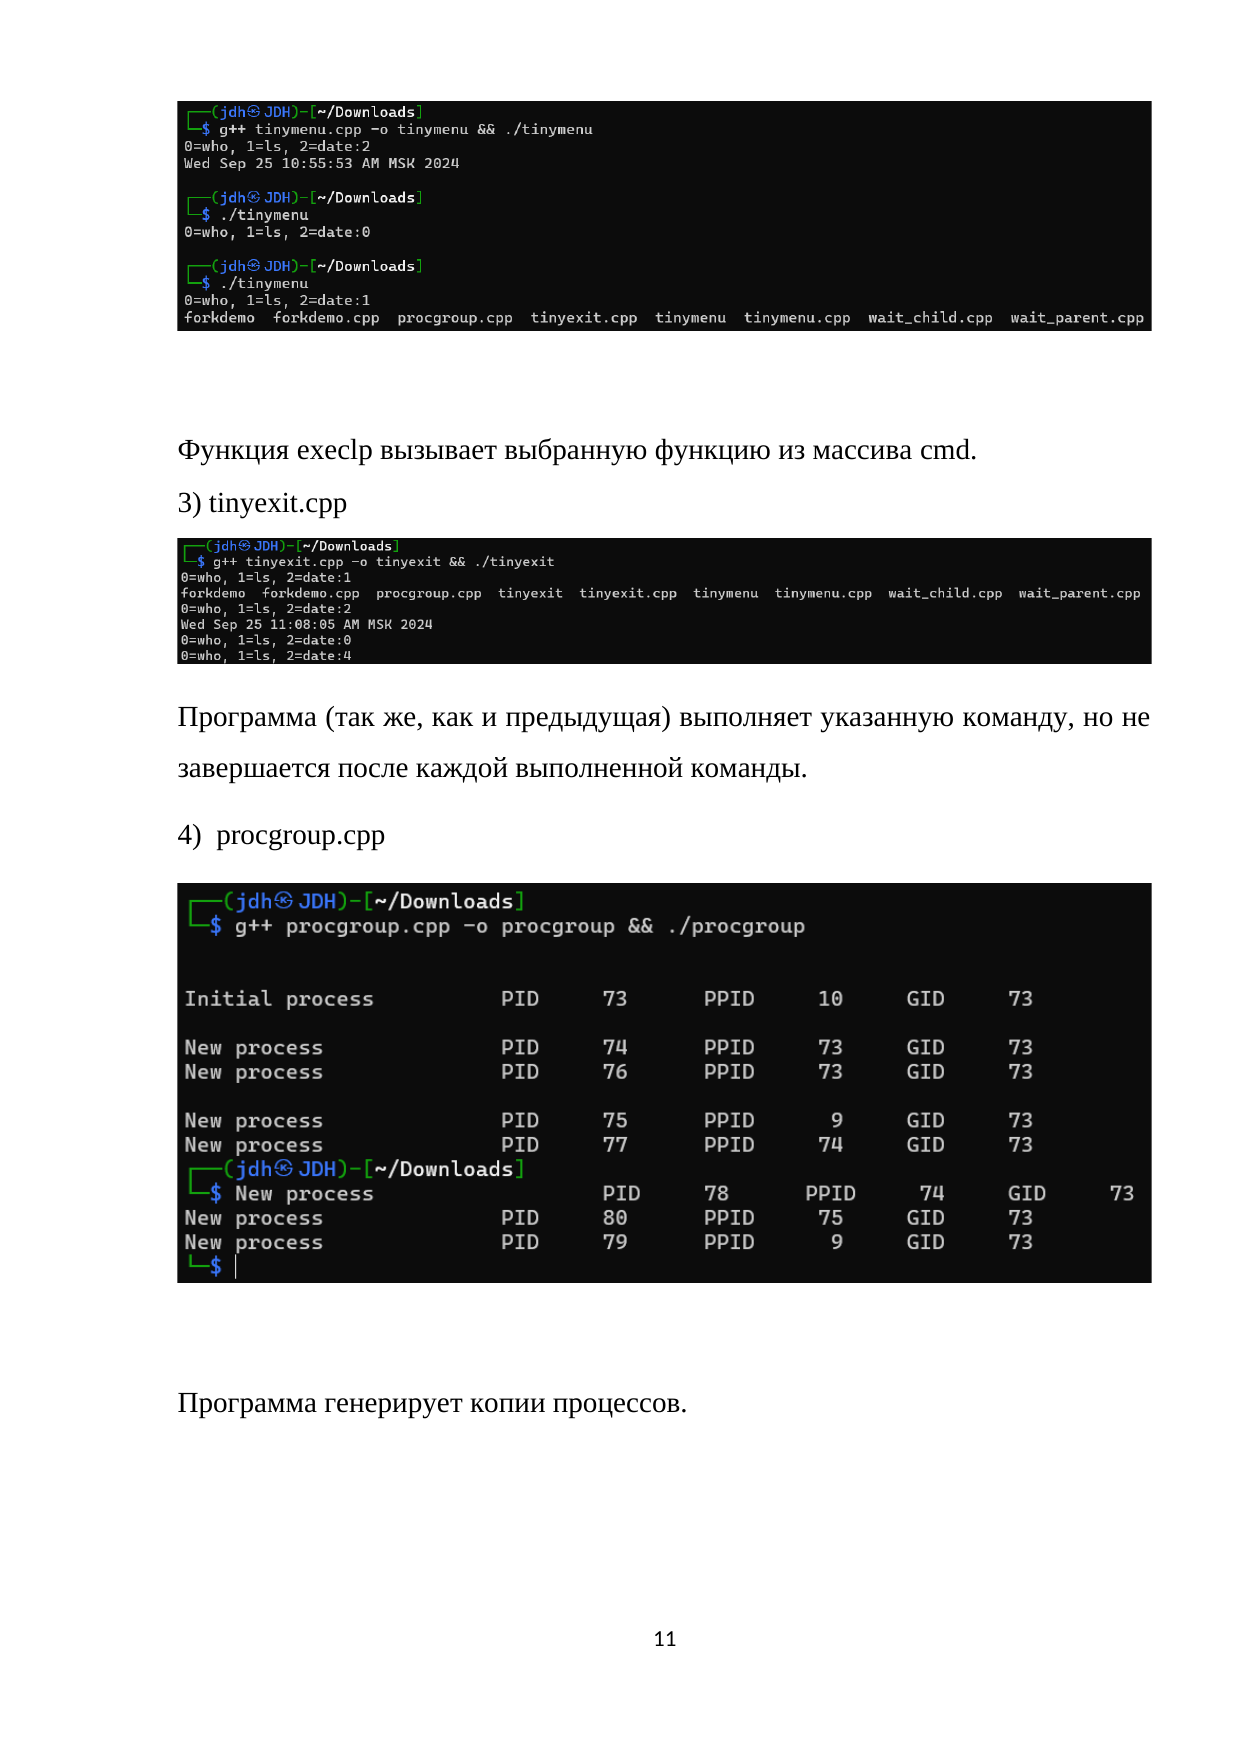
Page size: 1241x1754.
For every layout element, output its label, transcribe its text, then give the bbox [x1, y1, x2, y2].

text 4) procgroup.cpp [177, 817, 1152, 850]
picture [177, 538, 1152, 664]
picture [177, 883, 1152, 1283]
text Функция execlp вызывает выбранную функцию из массива cmd. [177, 432, 1152, 466]
picture [177, 101, 1152, 331]
text 3) tinyexit.cpp [177, 485, 1152, 519]
text Программа генерирует копии процессов. [177, 1386, 1152, 1419]
text Программа (так же, как и предыдущая) выполняет указанную команду, но не завершается после каждой выполненной команды. [177, 664, 1152, 783]
